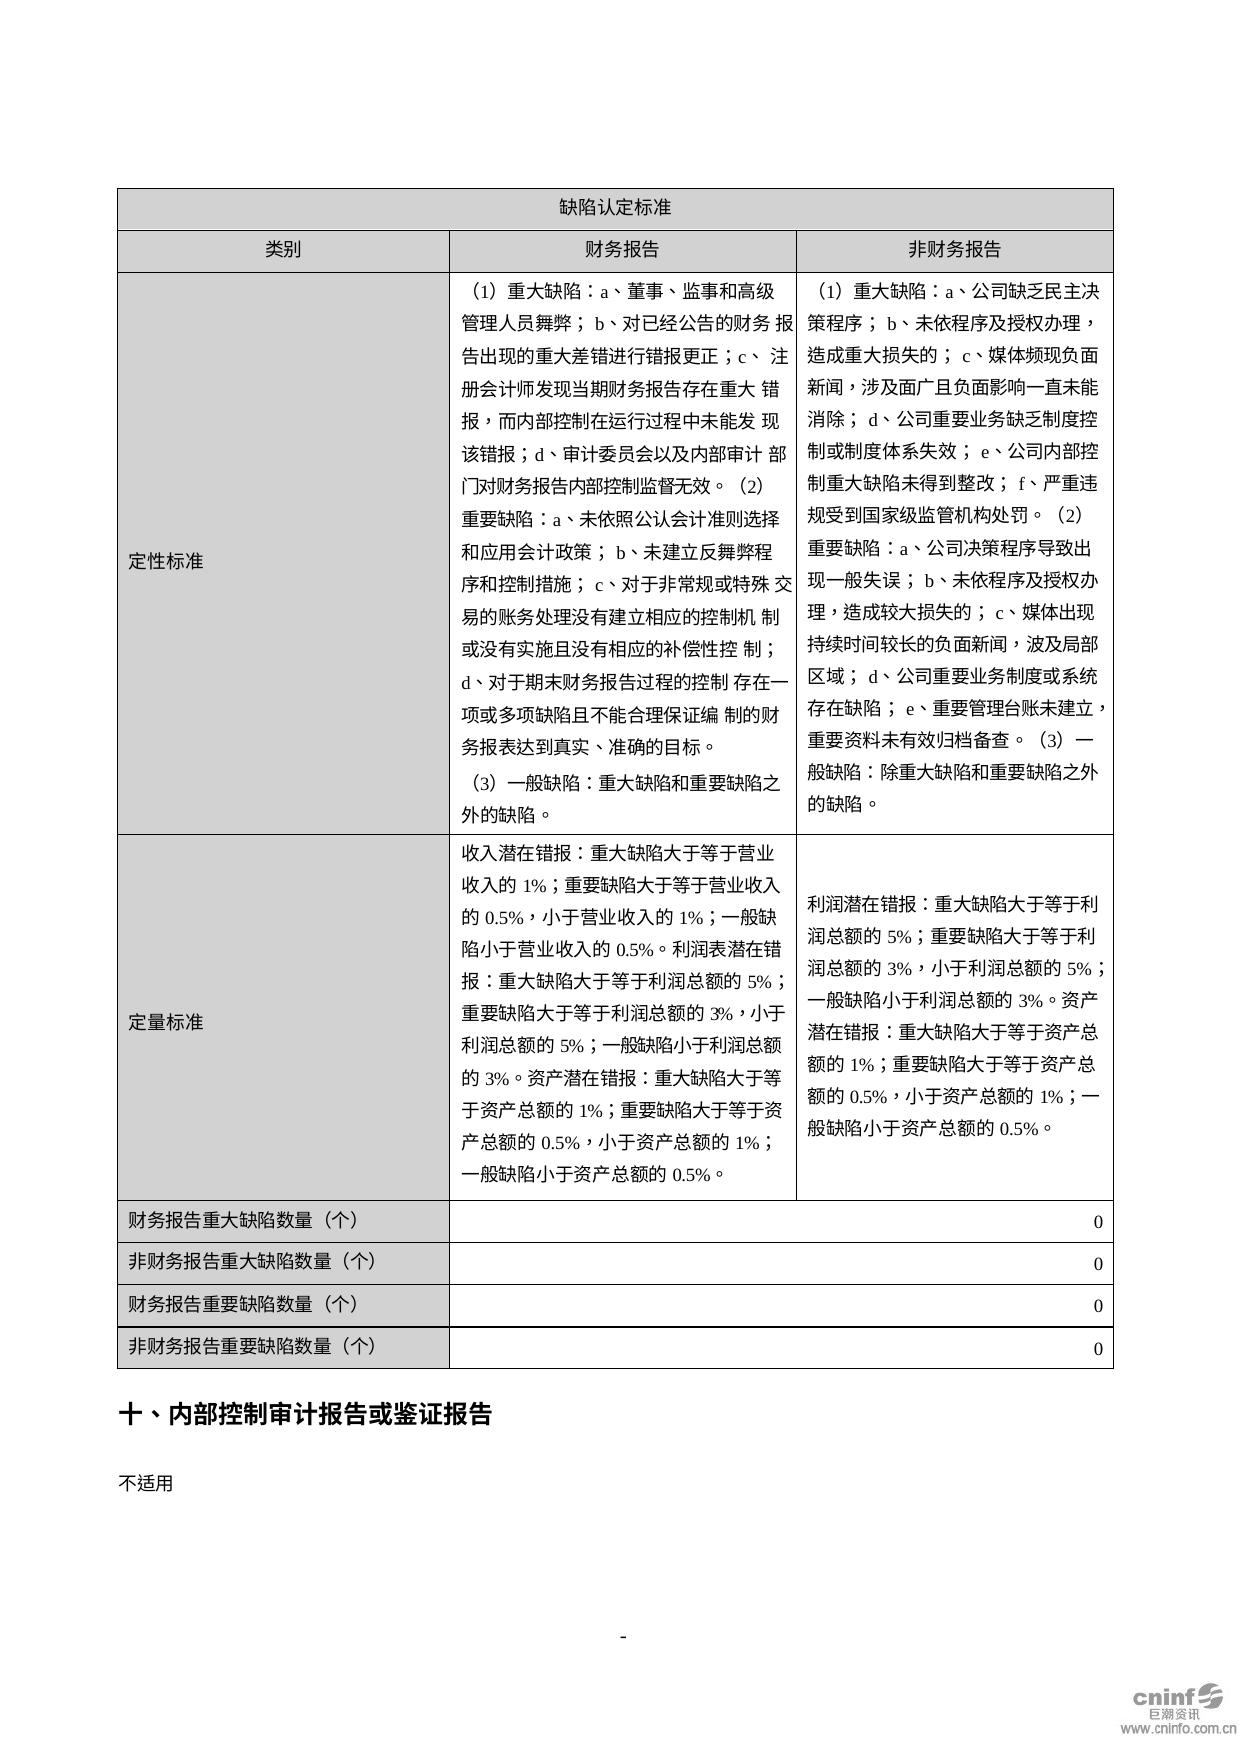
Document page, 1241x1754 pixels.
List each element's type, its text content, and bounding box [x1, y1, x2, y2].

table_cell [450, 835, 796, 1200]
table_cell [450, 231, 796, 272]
subtitle 十、内部控制审计报告或鉴证报告 [118, 1397, 1240, 1431]
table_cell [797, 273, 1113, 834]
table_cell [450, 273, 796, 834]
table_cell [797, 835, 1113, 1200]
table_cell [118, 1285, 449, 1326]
text 不适用 [118, 1470, 1240, 1495]
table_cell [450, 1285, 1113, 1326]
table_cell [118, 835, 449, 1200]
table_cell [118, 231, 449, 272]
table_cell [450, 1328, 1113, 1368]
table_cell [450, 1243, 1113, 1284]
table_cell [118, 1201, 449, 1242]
picture [1115, 1680, 1240, 1737]
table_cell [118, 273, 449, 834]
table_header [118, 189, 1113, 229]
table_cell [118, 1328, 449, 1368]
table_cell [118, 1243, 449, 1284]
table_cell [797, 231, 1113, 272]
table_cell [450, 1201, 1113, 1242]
